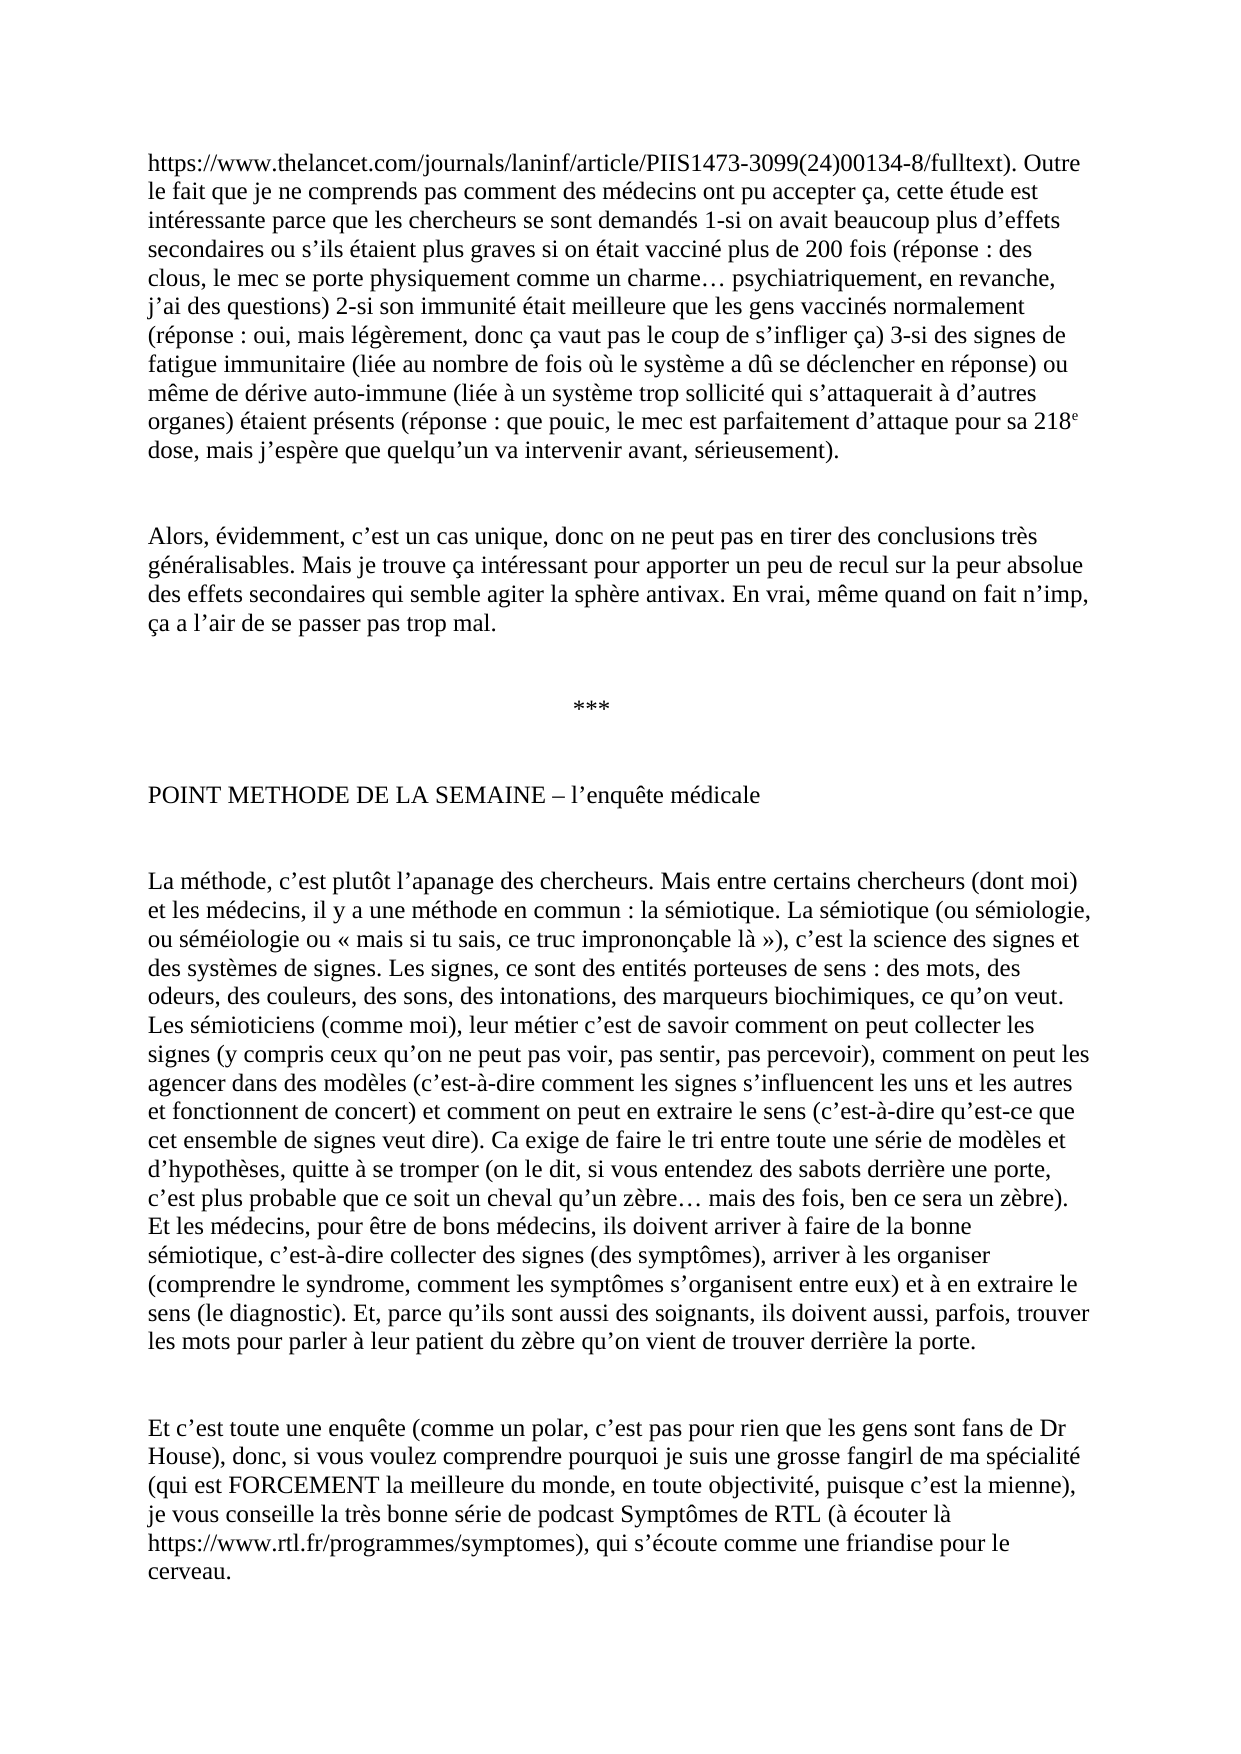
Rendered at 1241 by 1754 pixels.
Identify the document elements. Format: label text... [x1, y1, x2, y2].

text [148, 148, 1093, 464]
text POINT METHODE DE LA SEMAINE – l’enquête médicale [148, 780, 1093, 809]
text La méthode, c’est plutôt l’apanage des chercheurs. Mais entre certains chercheurs (dont moi) et les médecins, il y a une méthode en commun : la sémiotique. La sémiotique (ou sémiologie, ou séméiologie ou « mais si tu sais, ce truc imprononçable là »), c’est la science des signes et des systèmes de signes. Les signes, ce sont des entités porteuses de sens : des mots, des odeurs, des couleurs, des sons, des intonations, des marqueurs biochimiques, ce qu’on veut. Les sémioticiens (comme moi), leur métier c’est de savoir comment on peut collecter les signes (y compris ceux qu’on ne peut pas voir, pas sentir, pas percevoir), comment on peut les agencer dans des modèles (c’est-à-dire comment les signes s’influencent les uns et les autres et fonctionnent de concert) et comment on peut en extraire le sens (c’est-à-dire qu’est-ce que cet ensemble de signes veut dire). Ca exige de faire le tri entre toute une série de modèles et d’hypothèses, quitte à se tromper (on le dit, si vous entendez des sabots derrière une porte, c’est plus probable que ce soit un cheval qu’un zèbre… mais des fois, ben ce sera un zèbre). Et les médecins, pour être de bons médecins, ils doivent arriver à faire de la bonne sémiotique, c’est-à-dire collecter des signes (des symptômes), arriver à les organiser (comprendre le syndrome, comment les symptômes s’organisent entre eux) et à en extraire le sens (le diagnostic). Et, parce qu’ils sont aussi des soignants, ils doivent aussi, parfois, trouver les mots pour parler à leur patient du zèbre qu’on vient de trouver derrière la porte. [148, 866, 1093, 1355]
text Alors, évidemment, c’est un cas unique, donc on ne peut pas en tirer des conclusions très généralisables. Mais je trouve ça intéressant pour apporter un peu de recul sur la peur absolue des effets secondaires qui semble agiter la sphère antivax. En vrai, même quand on fait n’imp, ça a l’air de se passer pas trop mal. [148, 521, 1093, 636]
text Et c’est toute une enquête (comme un polar, c’est pas pour rien que les gens sont fans de Dr House), donc, si vous voulez comprendre pourquoi je suis une grosse fangirl de ma spécialité (qui est FORCEMENT la meilleure du monde, en toute objectivité, puisque c’est la mienne), je vous conseille la très bonne série de podcast Symptômes de RTL (à écouter là https://www.rtl.fr/programmes/symptomes), qui s’écoute comme une friandise pour le cerveau. [148, 1413, 1093, 1585]
text *** [148, 694, 1093, 723]
